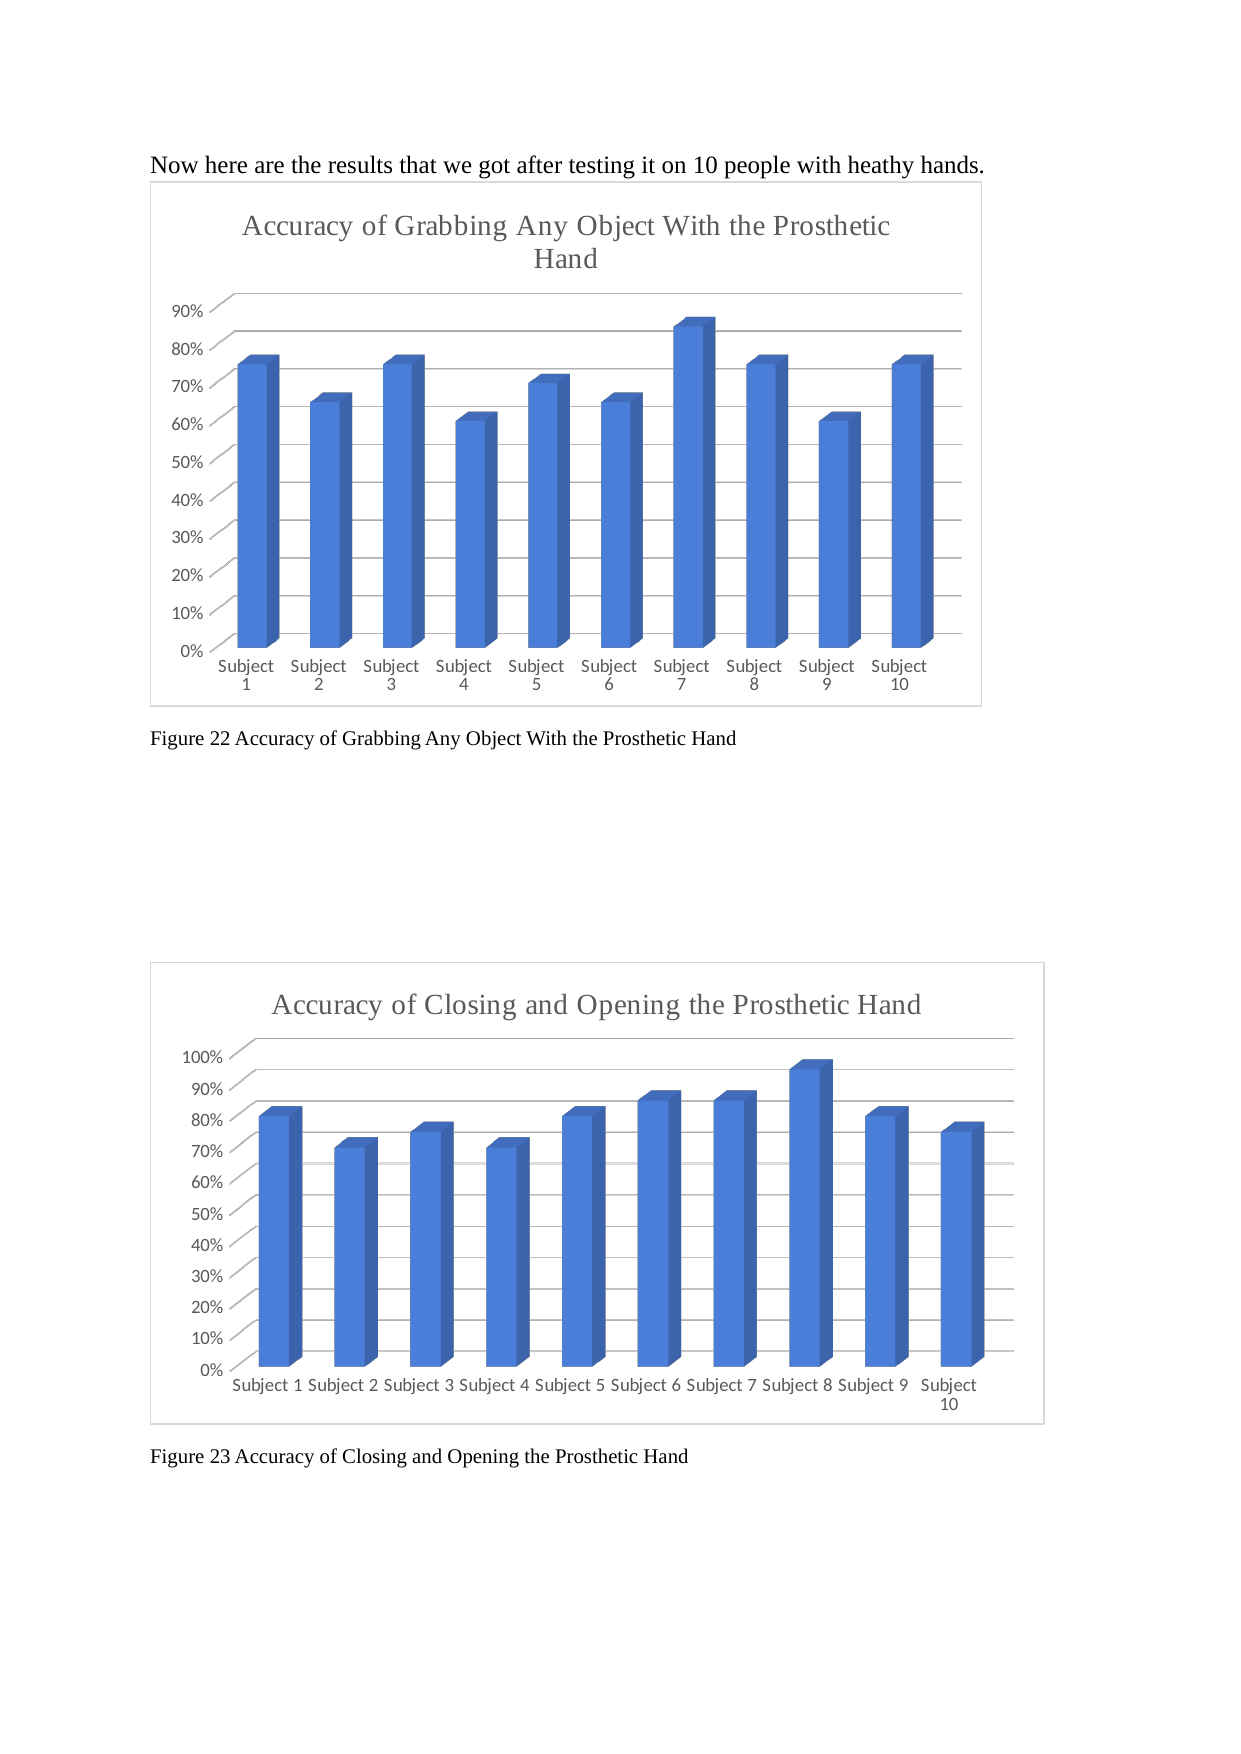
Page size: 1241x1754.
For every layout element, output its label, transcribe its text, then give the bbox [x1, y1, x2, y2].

text Figure 23 Accuracy of Closing and Opening the Prosthetic Hand [150, 1444, 1090, 1468]
text Now here are the results that we got after testing it on 10 people with heathy hands. [150, 150, 1090, 707]
text Figure 22 Accuracy of Grabbing Any Object With the Prosthetic Hand [150, 726, 1090, 750]
